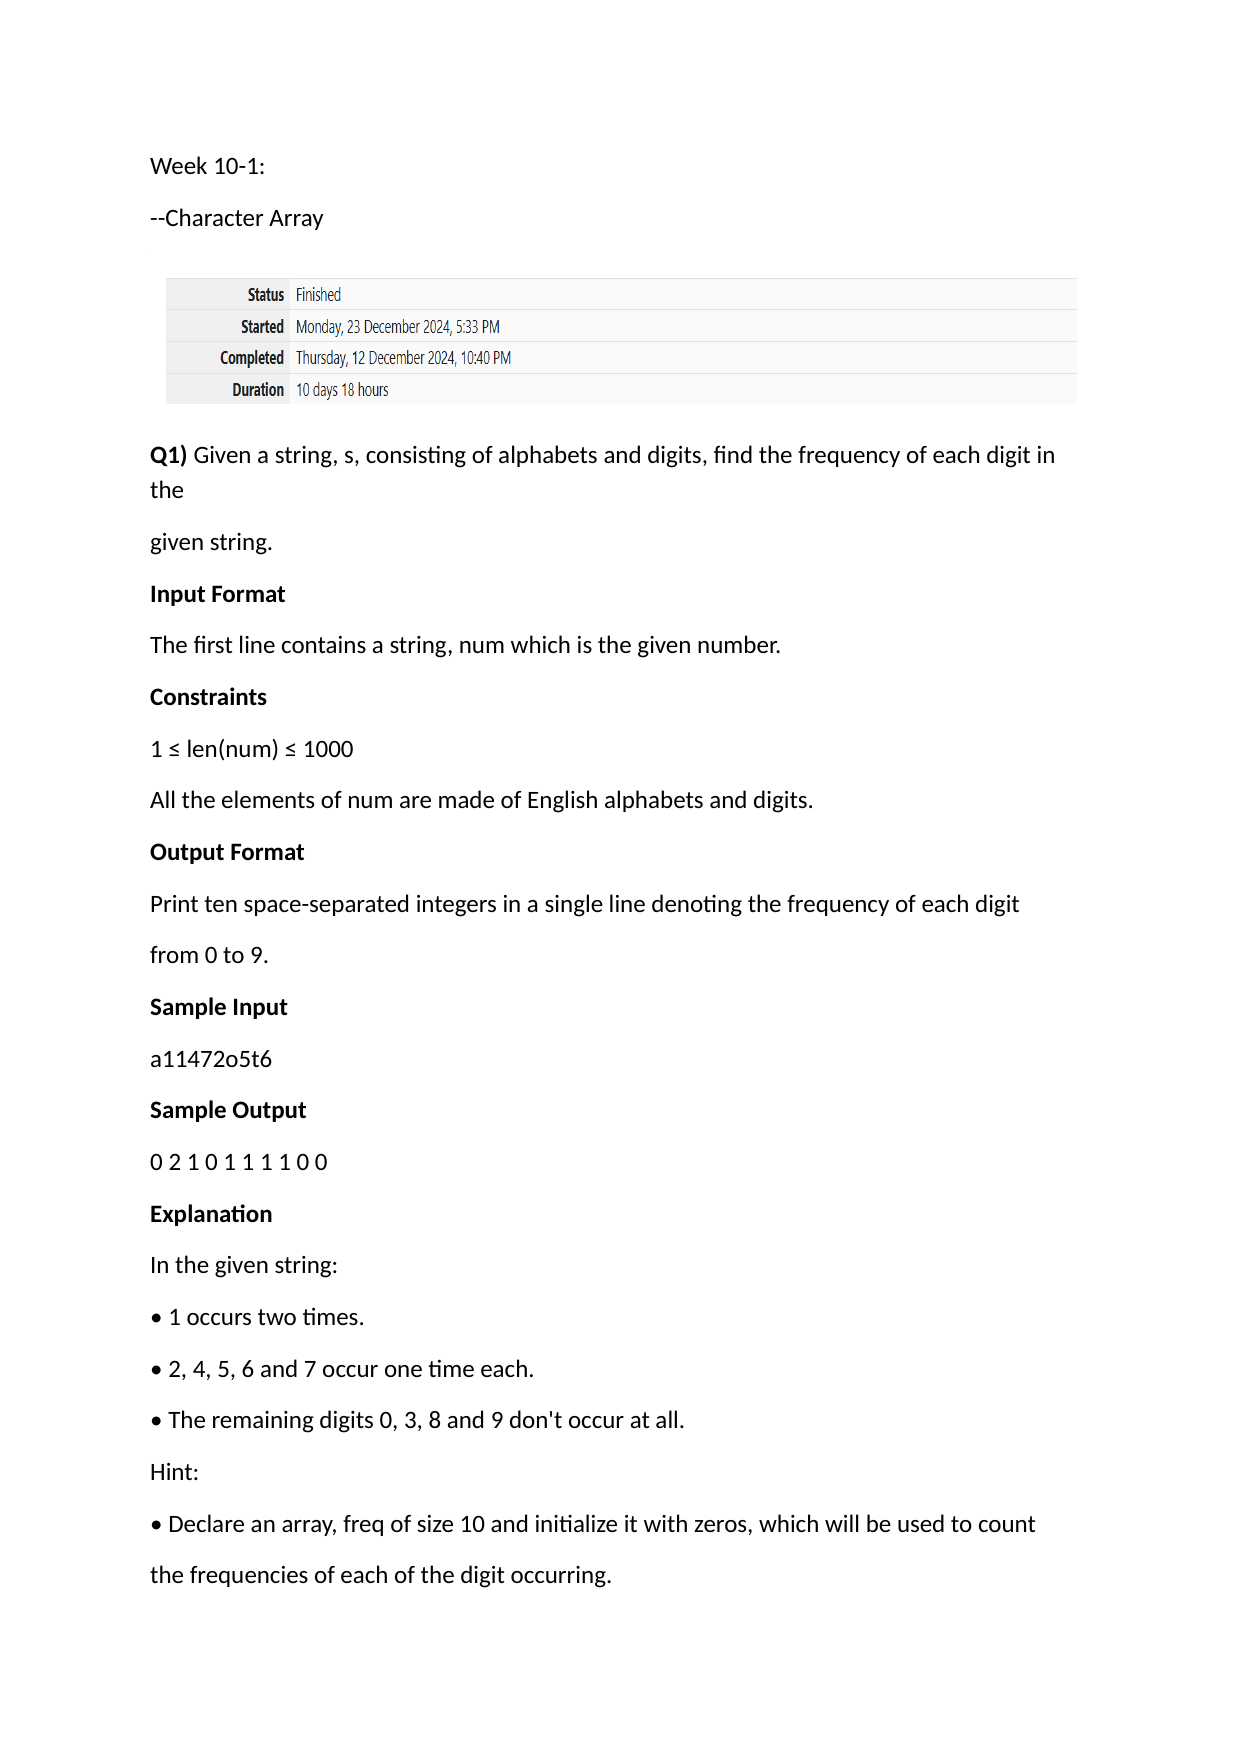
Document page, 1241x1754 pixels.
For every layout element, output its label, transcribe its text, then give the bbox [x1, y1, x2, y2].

text given string. [150, 526, 1090, 557]
text • Declare an array, freq of size 10 and initialize it with zeros, which will be used to count [150, 1508, 1090, 1538]
text Input Format [150, 578, 1090, 608]
text the frequencies of each of the digit occurring. [150, 1559, 1090, 1590]
text from 0 to 9. [150, 939, 1090, 970]
text The first line contains a string, num which is the given number. [150, 629, 1090, 660]
text • The remaining digits 0, 3, 8 and 9 don't occur at all. [150, 1404, 1090, 1435]
text Sample Input [150, 991, 1090, 1022]
text All the elements of num are made of English alphabets and digits. [150, 784, 1090, 815]
picture [150, 253, 1091, 419]
text --Character Array [150, 202, 1090, 232]
text Print ten space-separated integers in a single line denoting the frequency of each digit [150, 888, 1090, 918]
text In the given string: [150, 1249, 1090, 1280]
text Q1) Given a string, s, consisting of alphabets and digits, find the frequency of each digit in the [150, 439, 1090, 505]
text • 1 occurs two times. [150, 1301, 1090, 1332]
text 1 ≤ len(num) ≤ 1000 [150, 733, 1090, 763]
text 0 2 1 0 1 1 1 1 0 0 [150, 1146, 1090, 1177]
text Week 10-1: [150, 150, 1090, 181]
text a11472o5t6 [150, 1043, 1090, 1073]
text Output Format [150, 836, 1090, 867]
text Constraints [150, 681, 1090, 712]
text Hint: [150, 1456, 1090, 1487]
text Sample Output [150, 1094, 1090, 1125]
text • 2, 4, 5, 6 and 7 occur one time each. [150, 1353, 1090, 1383]
text Explanation [150, 1198, 1090, 1228]
